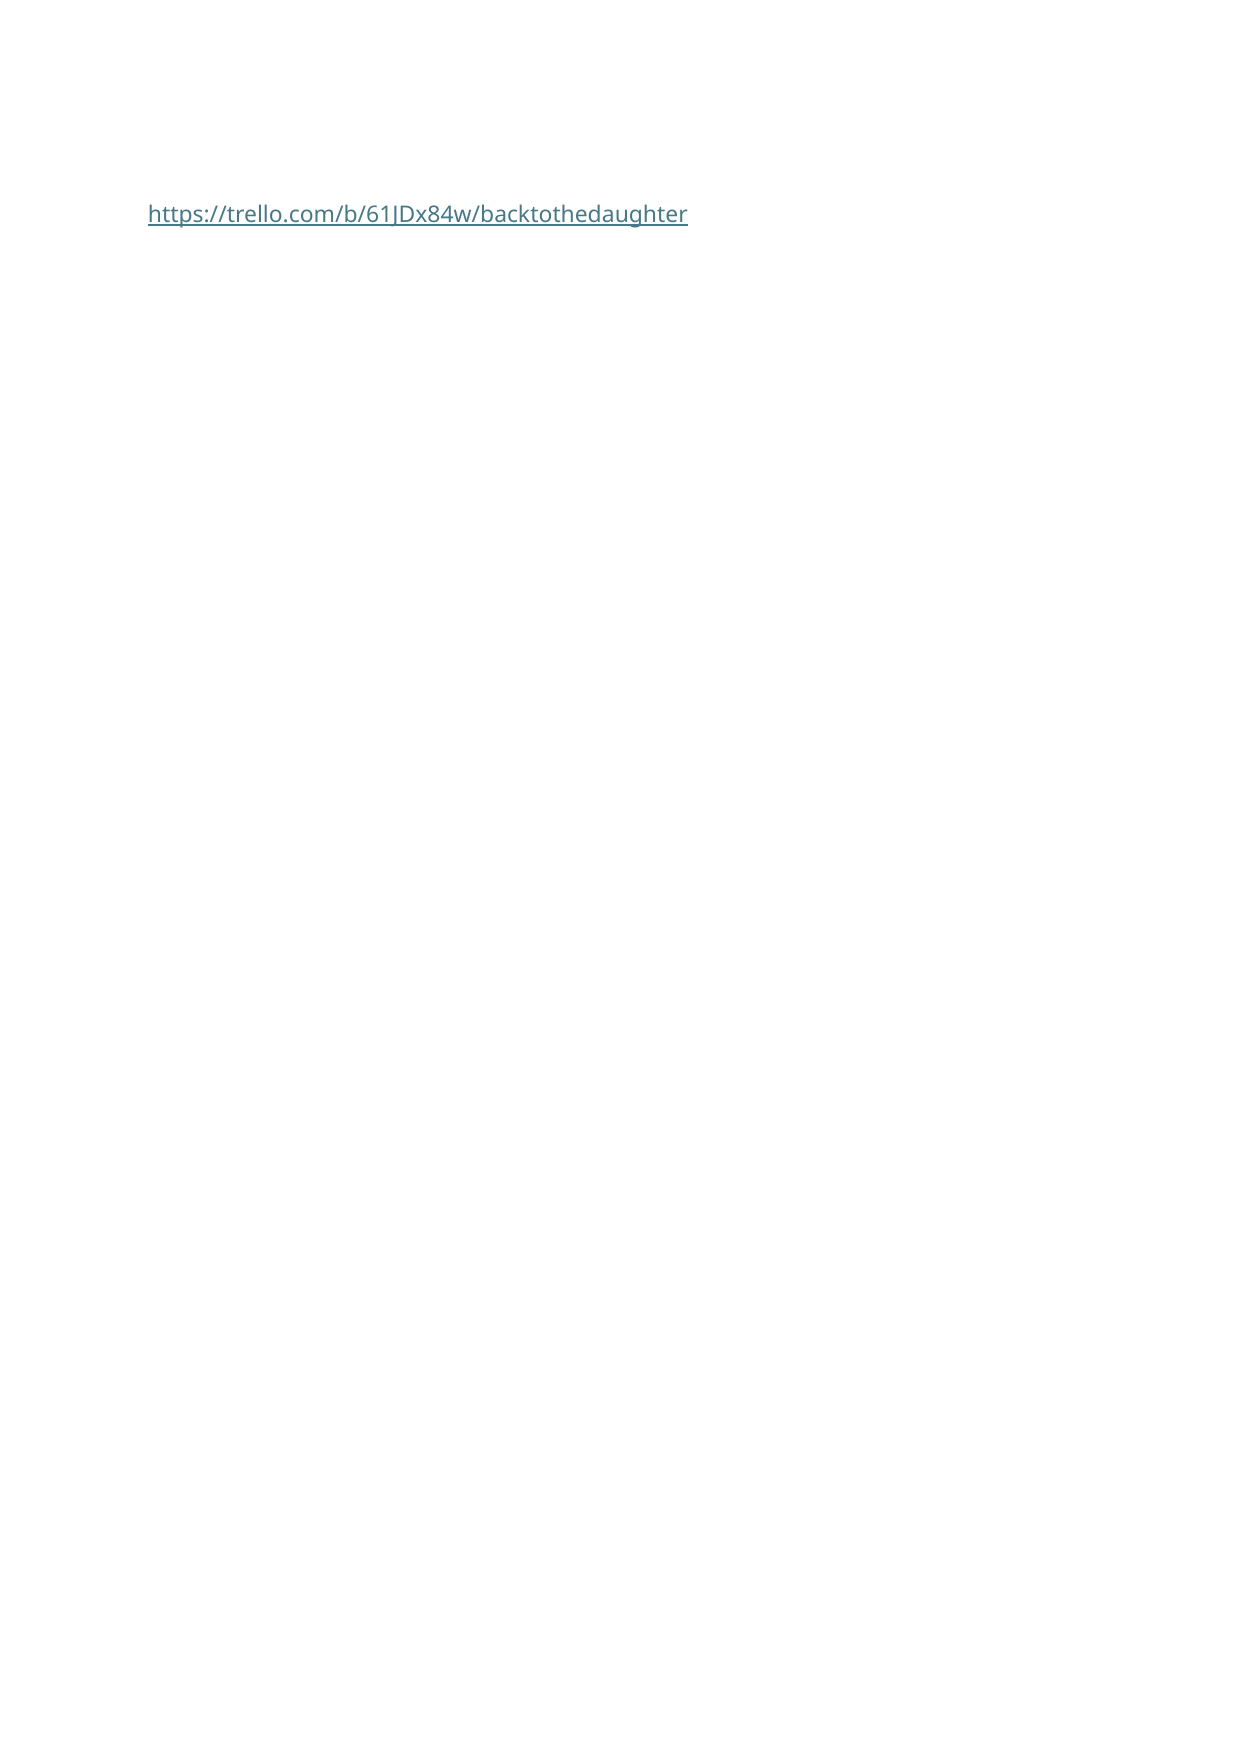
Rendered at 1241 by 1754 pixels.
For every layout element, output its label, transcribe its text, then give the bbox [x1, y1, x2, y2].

text https://trello.com/b/61JDx84w/backtothedaughter [148, 198, 1093, 229]
